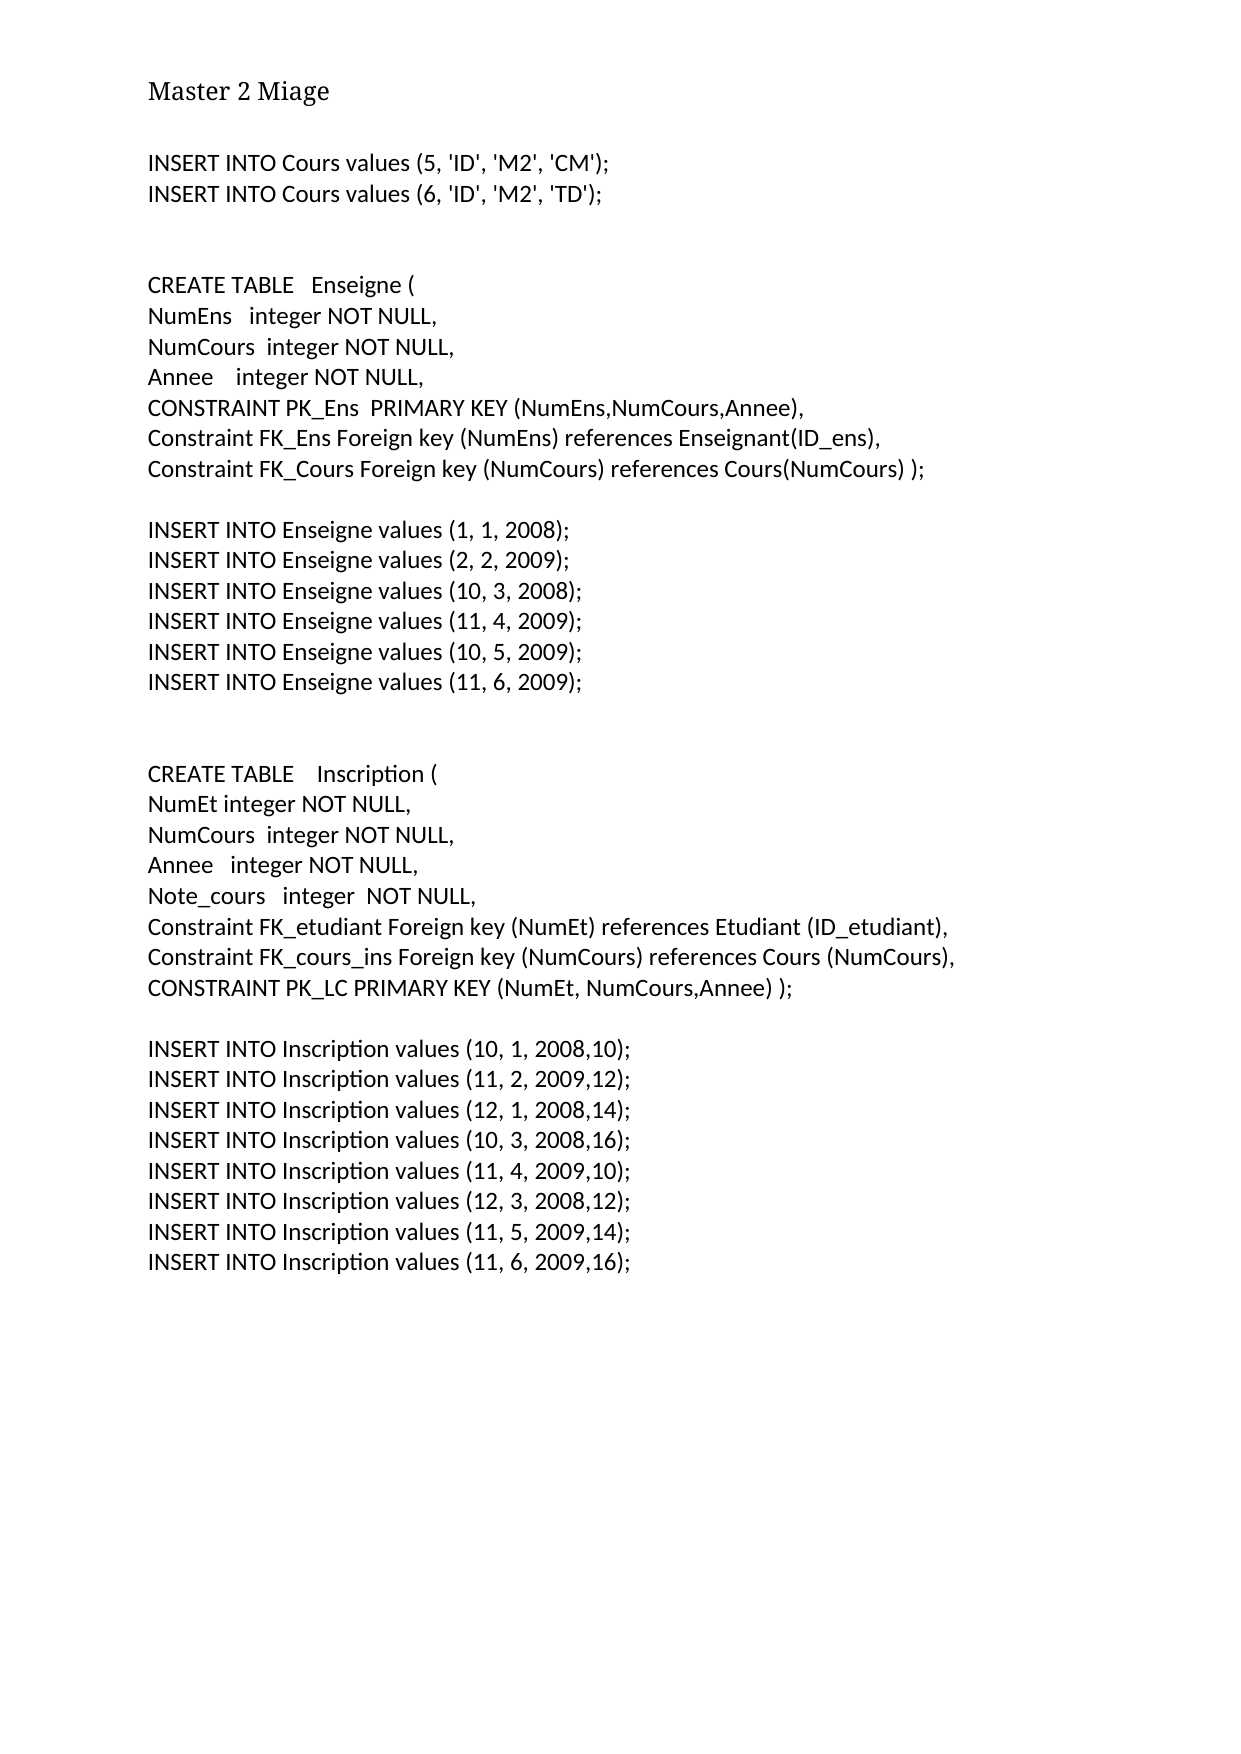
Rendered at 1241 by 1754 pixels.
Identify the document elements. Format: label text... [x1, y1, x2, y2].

text INSERT INTO Enseigne values (2, 2, 2009); [148, 544, 1093, 575]
text Constraint FK_cours_ins Foreign key (NumCours) references Cours (NumCours), [148, 941, 1093, 972]
text INSERT INTO Enseigne values (11, 4, 2009); [148, 605, 1093, 636]
text INSERT INTO Inscription values (11, 2, 2009,12); [148, 1063, 1093, 1094]
text INSERT INTO Enseigne values (11, 6, 2009); [148, 666, 1093, 697]
text INSERT INTO Inscription values (10, 1, 2008,10); [148, 1033, 1093, 1063]
text Note_cours integer NOT NULL, [148, 880, 1093, 911]
text Constraint FK_Ens Foreign key (NumEns) references Enseignant(ID_ens), [148, 422, 1093, 453]
text NumCours integer NOT NULL, [148, 819, 1093, 849]
text NumEt integer NOT NULL, [148, 788, 1093, 819]
text INSERT INTO Inscription values (11, 4, 2009,10); [148, 1155, 1093, 1185]
text INSERT INTO Inscription values (11, 5, 2009,14); [148, 1216, 1093, 1246]
text INSERT INTO Enseigne values (10, 3, 2008); [148, 575, 1093, 605]
text NumEns integer NOT NULL, [148, 300, 1093, 331]
text CREATE TABLE Inscription ( [148, 758, 1093, 788]
text Constraint FK_etudiant Foreign key (NumEt) references Etudiant (ID_etudiant), [148, 911, 1093, 941]
text INSERT INTO Inscription values (11, 6, 2009,16); [148, 1246, 1093, 1277]
text CONSTRAINT PK_LC PRIMARY KEY (NumEt, NumCours,Annee) ); [580, 972, 765, 1002]
text INSERT INTO Inscription values (12, 1, 2008,14); [148, 1094, 1093, 1124]
text CREATE TABLE Enseigne ( [148, 270, 1093, 300]
text INSERT INTO Enseigne values (10, 5, 2009); [148, 636, 1093, 666]
text INSERT INTO Cours values (5, 'ID', 'M2', 'CM'); [148, 148, 1093, 178]
text Annee integer NOT NULL, [148, 361, 1093, 392]
text INSERT INTO Inscription values (12, 3, 2008,12); [148, 1185, 1093, 1216]
text Annee integer NOT NULL, [148, 849, 1093, 880]
text INSERT INTO Inscription values (10, 3, 2008,16); [148, 1124, 1093, 1155]
text NumCours integer NOT NULL, [148, 331, 1093, 361]
text CONSTRAINT PK_Ens PRIMARY KEY (NumEns,NumCours,Annee), [148, 392, 1093, 422]
text INSERT INTO Enseigne values (1, 1, 2008); [148, 514, 1093, 544]
text Constraint FK_Cours Foreign key (NumCours) references Cours(NumCours) ); [148, 453, 1093, 483]
text CONSTRAINT PK_LC PRIMARY KEY (NumEt, NumCours,Annee) ); [778, 972, 1093, 1002]
text INSERT INTO Cours values (6, 'ID', 'M2', 'TD'); [148, 178, 1093, 209]
